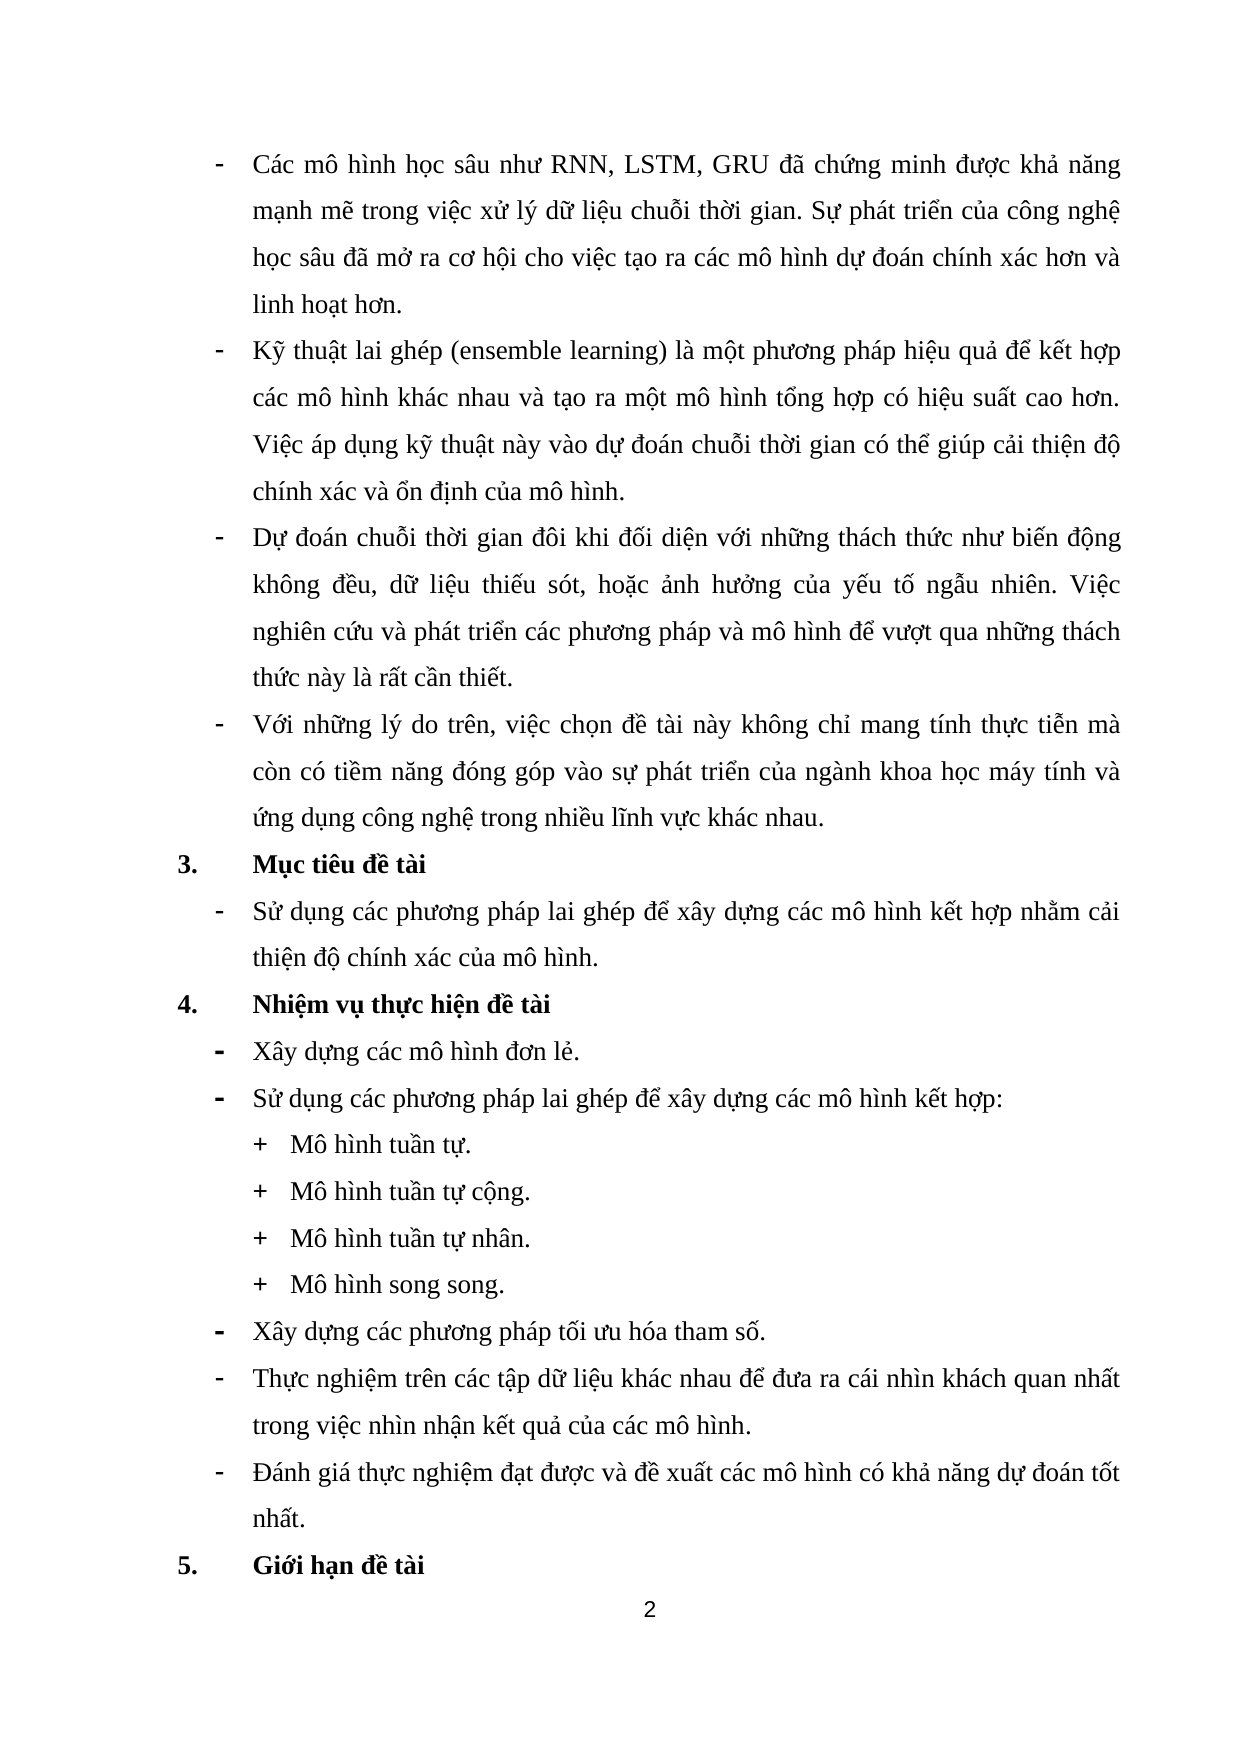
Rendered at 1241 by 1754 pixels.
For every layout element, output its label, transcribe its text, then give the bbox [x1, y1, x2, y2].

list Thực nghiệm trên các tập dữ liệu khác nhau để đưa ra cái nhìn khách quan nhất trong việc nhìn nhận kết quả của các mô hình. [215, 1362, 1122, 1440]
list Mô hình tuần tự nhân. [252, 1222, 1122, 1253]
list Sử dụng các phương pháp lai ghép để xây dựng các mô hình kết hợp nhằm cải thiện độ chính xác của mô hình. [215, 895, 1122, 973]
list Sử dụng các phương pháp lai ghép để xây dựng các mô hình kết hợp: [215, 1082, 1122, 1113]
list Nhiệm vụ thực hiện đề tài [177, 988, 1122, 1019]
list Mô hình tuần tự. [252, 1129, 1122, 1160]
list Xây dựng các phương pháp tối ưu hóa tham số. [215, 1315, 1122, 1347]
list Với những lý do trên, việc chọn đề tài này không chỉ mang tính thực tiễn mà còn có tiềm năng đóng góp vào sự phát triển của ngành khoa học máy tính và ứng dụng công nghệ trong nhiều lĩnh vực khác nhau. [215, 708, 1122, 833]
list Dự đoán chuỗi thời gian đôi khi đối diện với những thách thức như biến động không đều, dữ liệu thiếu sót, hoặc ảnh hưởng của yếu tố ngẫu nhiên. Việc nghiên cứu và phát triển các phương pháp và mô hình để vượt qua những thách thức này là rất cần thiết. [215, 521, 1122, 692]
list Các mô hình học sâu như RNN, LSTM, GRU đã chứng minh được khả năng mạnh mẽ trong việc xử lý dữ liệu chuỗi thời gian. Sự phát triển của công nghệ học sâu đã mở ra cơ hội cho việc tạo ra các mô hình dự đoán chính xác hơn và linh hoạt hơn. [215, 148, 1122, 319]
list Giới hạn đề tài [177, 1549, 1122, 1580]
list Mô hình song song. [252, 1269, 1122, 1300]
list Mục tiêu đề tài [177, 848, 1122, 879]
list Kỹ thuật lai ghép (ensemble learning) là một phương pháp hiệu quả để kết hợp các mô hình khác nhau và tạo ra một mô hình tổng hợp có hiệu suất cao hơn. Việc áp dụng kỹ thuật này vào dự đoán chuỗi thời gian có thể giúp cải thiện độ chính xác và ổn định của mô hình. [215, 334, 1122, 506]
list Đánh giá thực nghiệm đạt được và đề xuất các mô hình có khả năng dự đoán tốt nhất. [215, 1456, 1122, 1533]
list Xây dựng các mô hình đơn lẻ. [215, 1035, 1122, 1066]
list Mô hình tuần tự cộng. [252, 1175, 1122, 1206]
